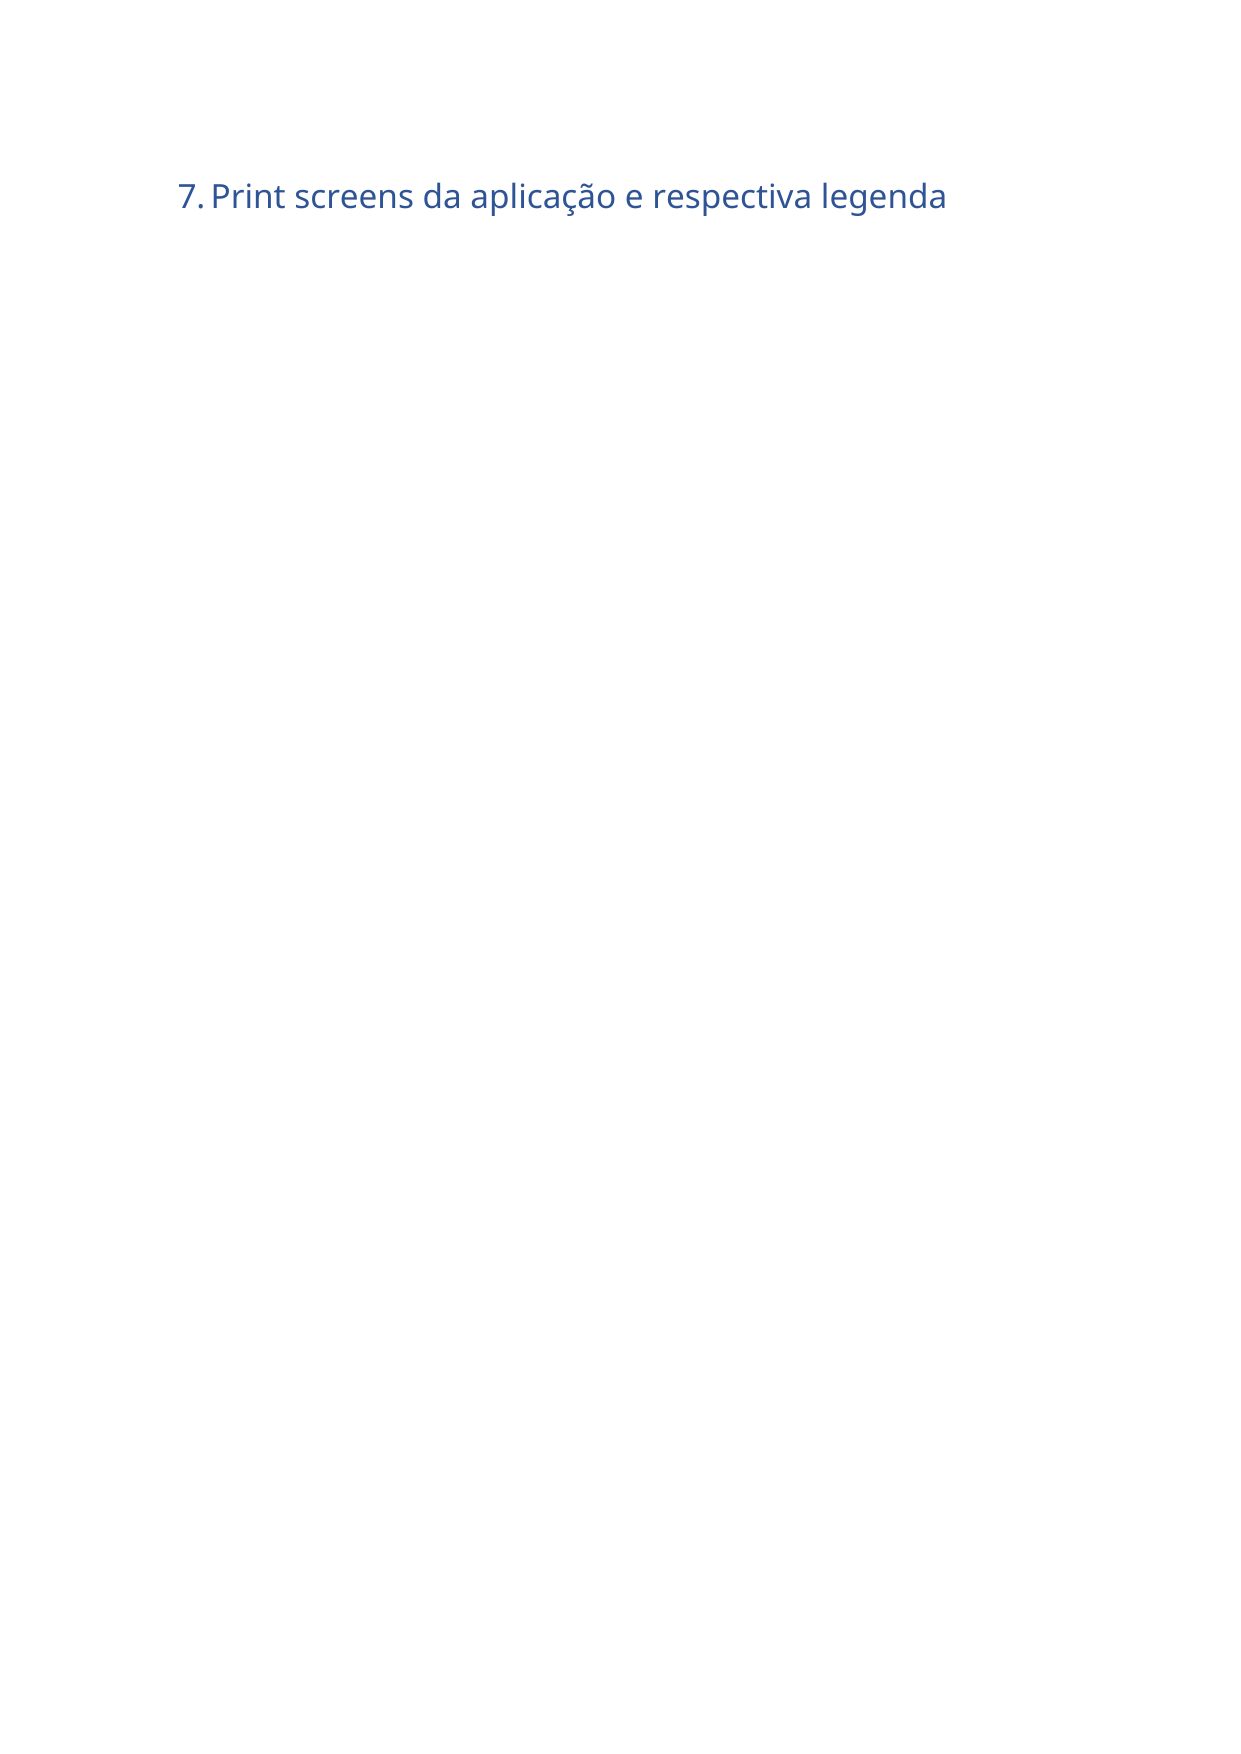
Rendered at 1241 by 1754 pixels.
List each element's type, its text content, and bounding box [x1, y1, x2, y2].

subtitle 7. Print screens da aplicação e respectiva legenda [177, 173, 1063, 218]
